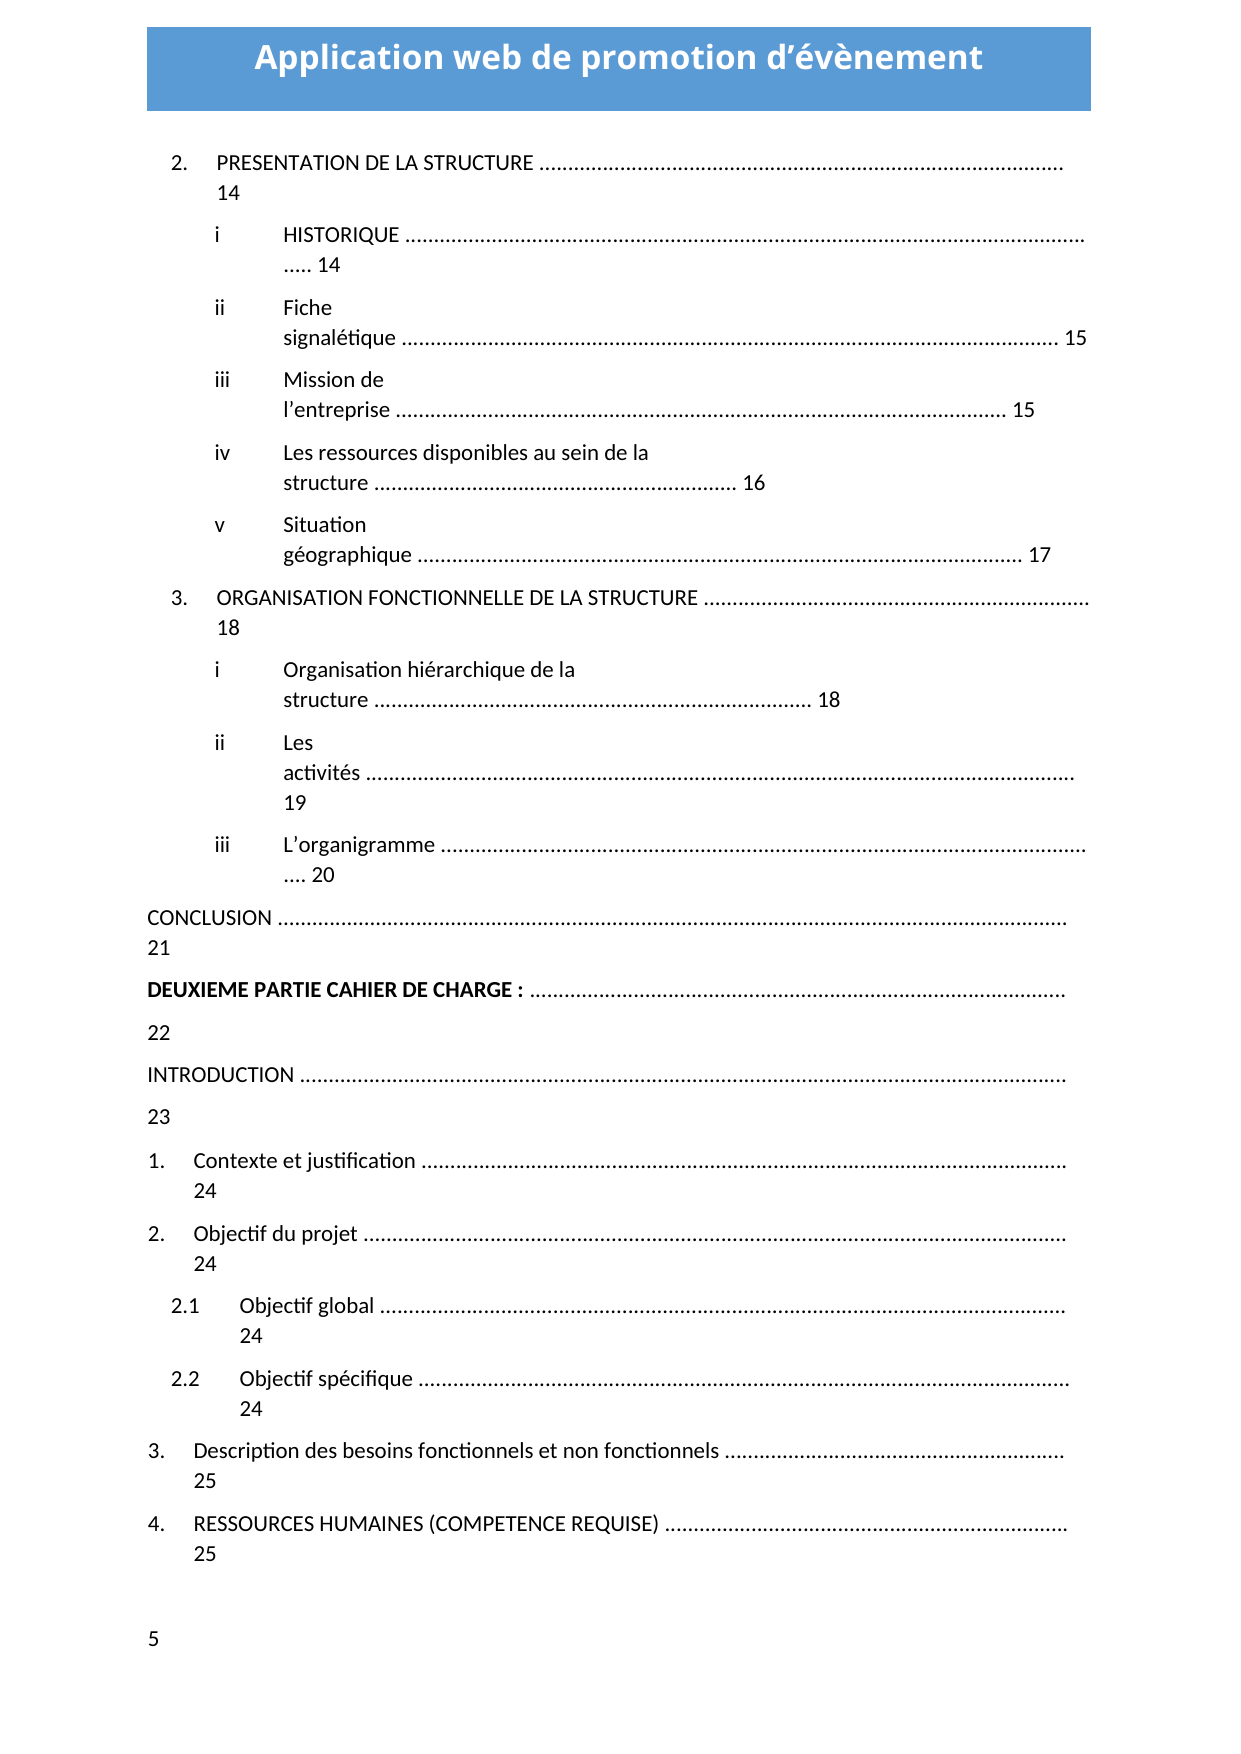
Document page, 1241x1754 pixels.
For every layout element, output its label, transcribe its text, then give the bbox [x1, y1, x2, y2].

list HISTORIQUE ........................................................................................................................... 14 [214, 220, 1093, 278]
list Objectif du projet .......................................................................................................................... 24 [148, 1219, 1093, 1277]
text CONCLUSION ......................................................................................................................................... 21 [147, 903, 1093, 961]
list L’organigramme .................................................................................................................... 20 [214, 830, 1093, 888]
list Contexte et justification ................................................................................................................ 24 [148, 1146, 1093, 1204]
list Fiche signalétique .................................................................................................................. 15 [214, 293, 1093, 351]
list Objectif spécifique ................................................................................................................. 24 [171, 1364, 1093, 1422]
list Organisation hiérarchique de la structure ............................................................................ 18 [214, 655, 1093, 713]
text DEUXIEME PARTIE CAHIER DE CHARGE : ............................................................................................. 22 INTRODUCTION ..................................................................................................................................... 23 [147, 975, 1093, 1130]
list RESSOURCES HUMAINES (COMPETENCE REQUISE) ...................................................................... 25 [148, 1509, 1093, 1567]
list Les activités ........................................................................................................................... 19 [214, 728, 1093, 816]
list PRESENTATION DE LA STRUCTURE ........................................................................................... 14 [171, 148, 1093, 206]
list Les ressources disponibles au sein de la structure ............................................................... 16 [214, 438, 1093, 496]
list Objectif global ....................................................................................................................... 24 [171, 1291, 1093, 1349]
list Mission de l’entreprise .......................................................................................................... 15 [214, 365, 1093, 423]
list ORGANISATION FONCTIONNELLE DE LA STRUCTURE ................................................................... 18 [171, 583, 1093, 641]
list Description des besoins fonctionnels et non fonctionnels ........................................................... 25 [148, 1436, 1093, 1494]
list Situation géographique ......................................................................................................... 17 [214, 510, 1093, 568]
